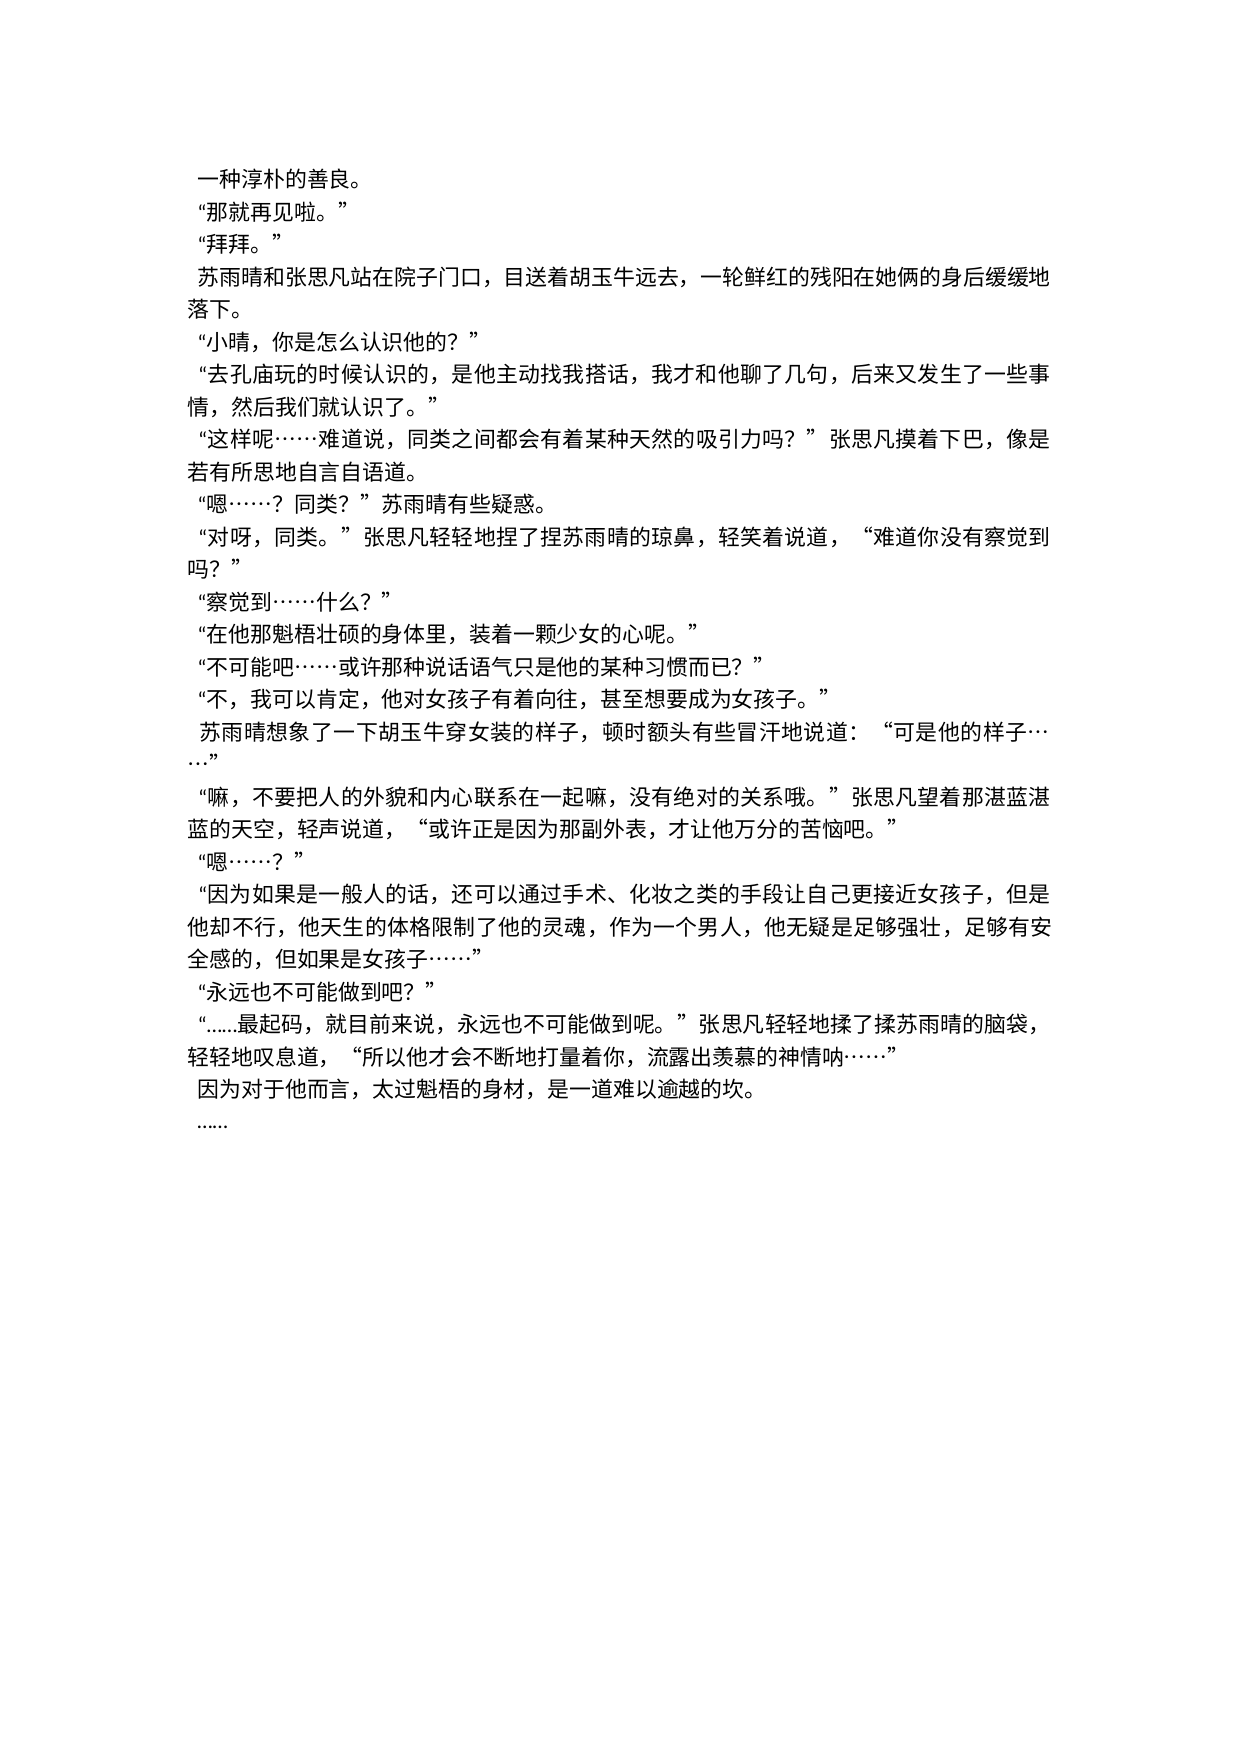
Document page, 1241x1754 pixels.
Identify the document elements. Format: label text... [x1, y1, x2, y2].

text “嘛，不要把人的外貌和内心联系在一起嘛，没有绝对的关系哦。”张思凡望着那湛蓝湛蓝的天空，轻声说道，“或许正是因为那副外表，才让他万分的苦恼吧。” [187, 779, 1053, 844]
text “因为如果是一般人的话，还可以通过手术、化妆之类的手段让自己更接近女孩子，但是他却不行，他天生的体格限制了他的灵魂，作为一个男人，他无疑是足够强壮，足够有安全感的，但如果是女孩子……” [187, 877, 1053, 974]
text 一种淳朴的善良。 [187, 162, 1053, 194]
text “不可能吧……或许那种说话语气只是他的某种习惯而已？” [187, 649, 1053, 682]
text “……最起码，就目前来说，永远也不可能做到呢。”张思凡轻轻地揉了揉苏雨晴的脑袋，轻轻地叹息道，“所以他才会不断地打量着你，流露出羡慕的神情呐……” [187, 1007, 1053, 1072]
text 苏雨晴和张思凡站在院子门口，目送着胡玉牛远去，一轮鲜红的残阳在她俩的身后缓缓地落下。 [187, 259, 1053, 324]
text 苏雨晴想象了一下胡玉牛穿女装的样子，顿时额头有些冒汗地说道：“可是他的样子……” [187, 714, 1053, 779]
text “小晴，你是怎么认识他的？” [187, 324, 1053, 357]
text …… [187, 1104, 1053, 1137]
text “嗯……？” [187, 844, 1053, 877]
text “嗯……？同类？”苏雨晴有些疑惑。 [187, 487, 1053, 519]
text “那就再见啦。” [187, 194, 1053, 227]
text “去孔庙玩的时候认识的，是他主动找我搭话，我才和他聊了几句，后来又发生了一些事情，然后我们就认识了。” [187, 357, 1053, 422]
text “察觉到……什么？” [187, 584, 1053, 617]
text “对呀，同类。”张思凡轻轻地捏了捏苏雨晴的琼鼻，轻笑着说道，“难道你没有察觉到吗？” [187, 519, 1053, 584]
text “拜拜。” [187, 227, 1053, 259]
text “在他那魁梧壮硕的身体里，装着一颗少女的心呢。” [187, 617, 1053, 649]
text 因为对于他而言，太过魁梧的身材，是一道难以逾越的坎。 [187, 1072, 1053, 1104]
text “不，我可以肯定，他对女孩子有着向往，甚至想要成为女孩子。” [187, 682, 1053, 714]
text “永远也不可能做到吧？” [187, 974, 1053, 1007]
text “这样呢……难道说，同类之间都会有着某种天然的吸引力吗？”张思凡摸着下巴，像是若有所思地自言自语道。 [187, 422, 1053, 487]
